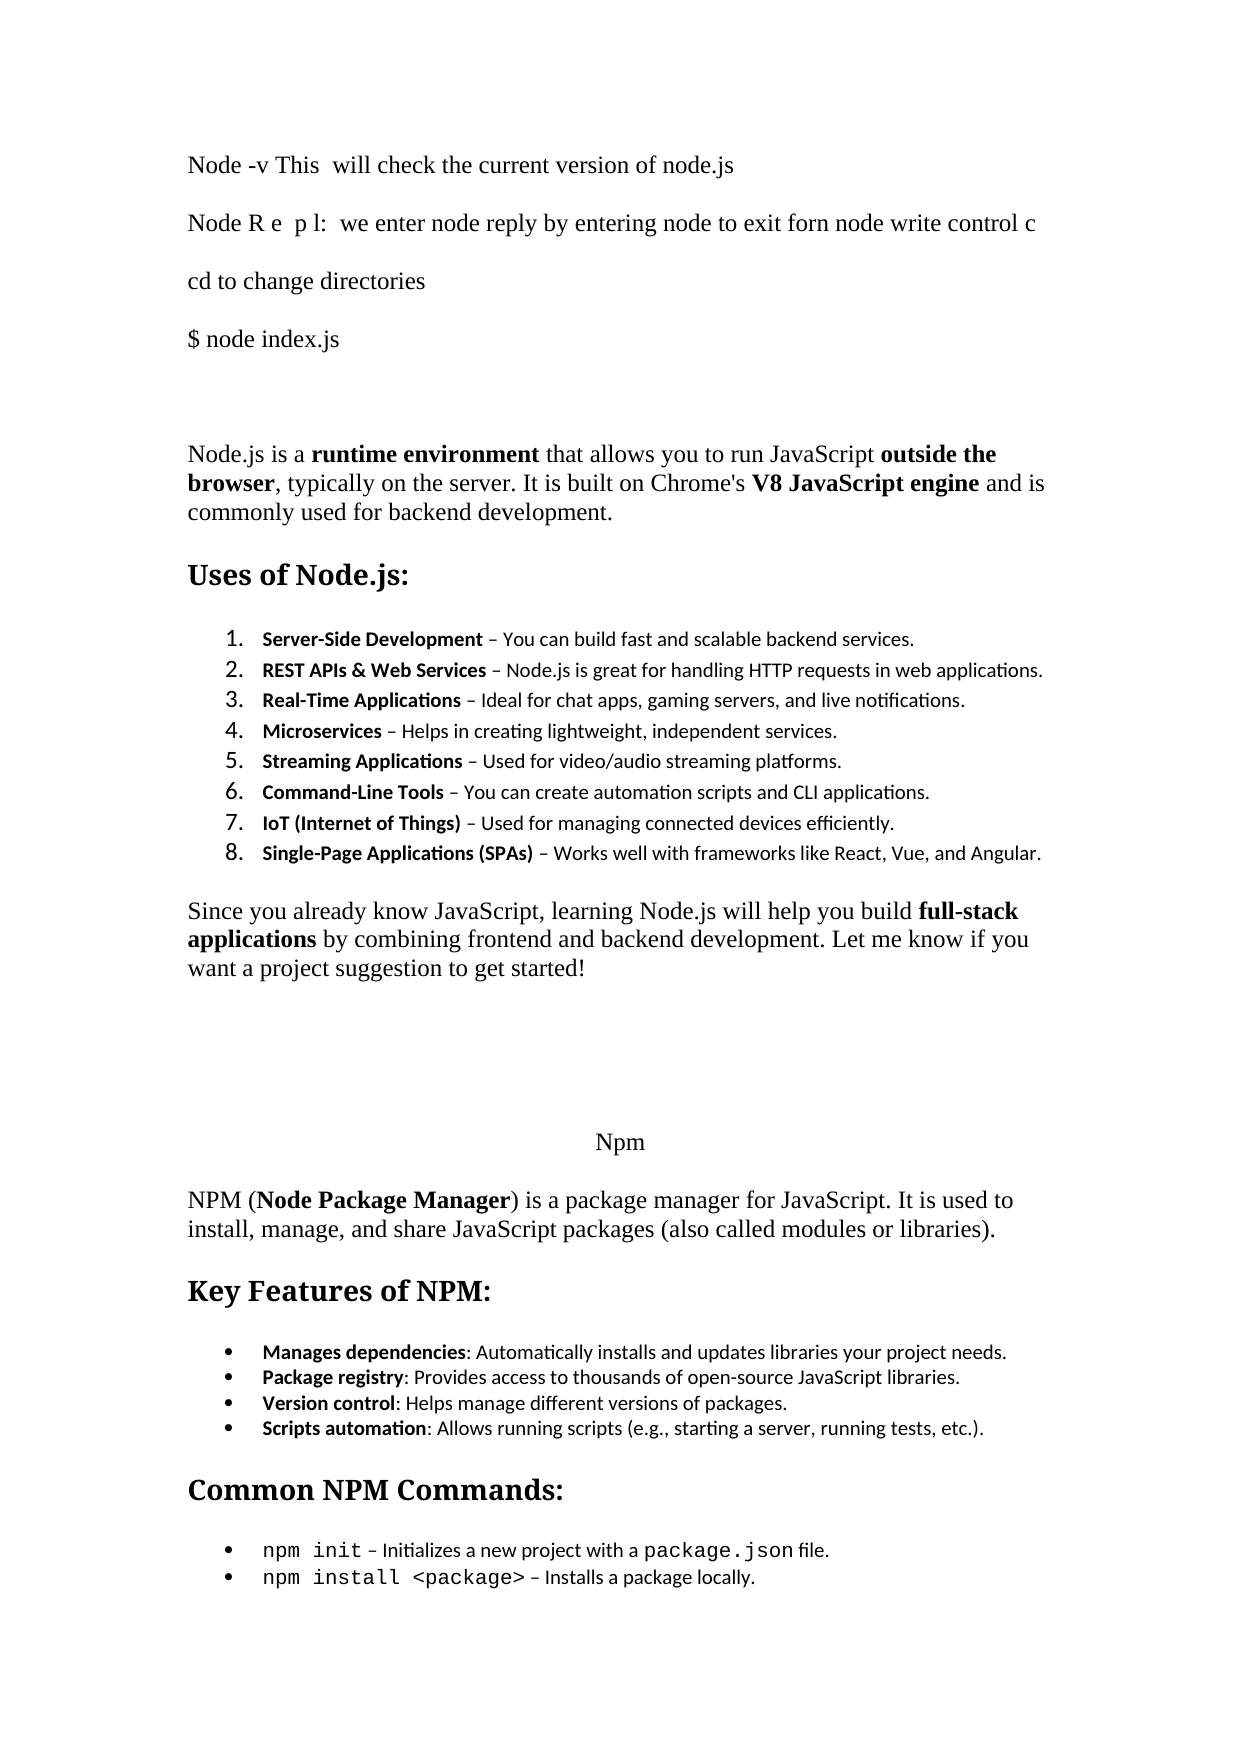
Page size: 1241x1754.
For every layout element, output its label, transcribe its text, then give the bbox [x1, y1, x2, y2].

list Command-Line Tools – You can create automation scripts and CLI applications. [225, 775, 1053, 806]
list Single-Page Applications (SPAs) – Works well with frameworks like React, Vue, and Angular. [225, 836, 1053, 867]
subtitle Common NPM Commands: [187, 1470, 1053, 1508]
text Node.js is a runtime environment that allows you to run JavaScript outside the browser, typically on the server. It is built on Chrome's V8 JavaScript engine and is commonly used for backend development. [187, 439, 1053, 526]
text $ node index.js [187, 324, 1053, 352]
list npm init – Initializes a new project with a package.json file. [225, 1537, 1053, 1564]
list Package registry: Provides access to thousands of open-source JavaScript libraries. [225, 1364, 1053, 1390]
list Scripts automation: Allows running scripts (e.g., starting a server, running tests, etc.). [225, 1415, 1053, 1441]
subtitle Uses of Node.js: [187, 555, 1053, 593]
text NPM (Node Package Manager) is a package manager for JavaScript. It is used to install, manage, and share JavaScript packages (also called modules or libraries). [187, 1185, 1053, 1242]
text Node -v This will check the current version of node.js [187, 150, 1053, 179]
list Microservices – Helps in creating lightweight, independent services. [225, 714, 1053, 744]
list Real-Time Applications – Ideal for chat apps, gaming servers, and live notifications. [225, 683, 1053, 714]
list npm install <package> – Installs a package locally. [225, 1564, 1053, 1590]
list IoT (Internet of Things) – Used for managing connected devices efficiently. [225, 806, 1053, 836]
text Npm [187, 1127, 1053, 1156]
list Streaming Applications – Used for video/audio streaming platforms. [225, 744, 1053, 775]
list Manages dependencies: Automatically installs and updates libraries your project needs. [225, 1339, 1053, 1364]
text cd to change directories [187, 266, 1053, 294]
list REST APIs & Web Services – Node.js is great for handling HTTP requests in web applications. [225, 653, 1053, 683]
text Since you already know JavaScript, learning Node.js will help you build full-stack applications by combining frontend and backend development. Let me know if you want a project suggestion to get started! 🚀 [187, 896, 1053, 982]
subtitle Key Features of NPM: [187, 1272, 1053, 1310]
list Version control: Helps manage different versions of packages. [225, 1390, 1053, 1415]
text Node R e p l: we enter node reply by entering node to exit forn node write control c [187, 208, 1053, 237]
list Server-Side Development – You can build fast and scalable backend services. [225, 622, 1053, 653]
